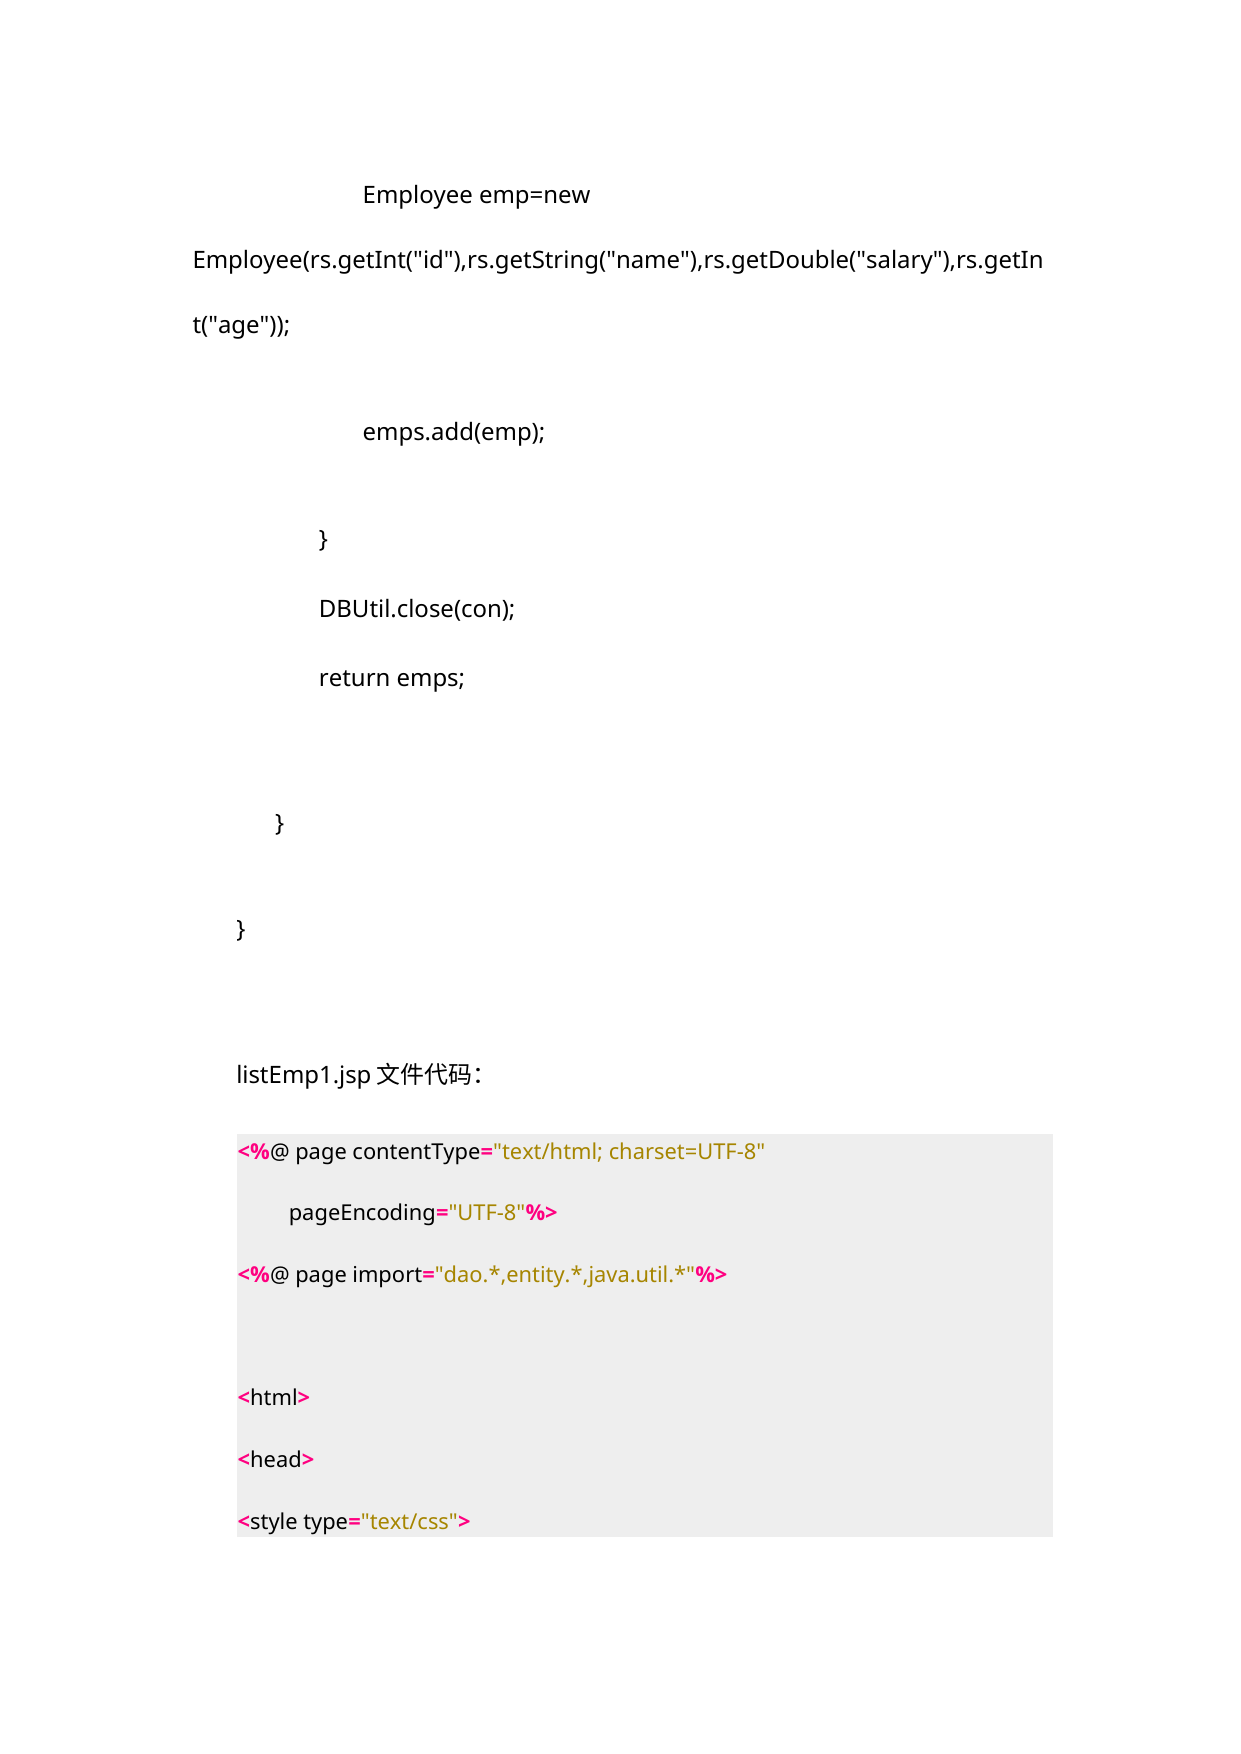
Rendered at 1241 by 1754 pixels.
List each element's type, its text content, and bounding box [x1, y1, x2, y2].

text pageEncoding="UTF-8"%> [237, 1196, 1053, 1228]
text <style type="text/css"> [237, 1504, 1053, 1537]
text return emps; [192, 645, 1048, 710]
text <head> [237, 1443, 1053, 1475]
text <%@ page import="dao.*,entity.*,java.util.*"%> [237, 1258, 1053, 1290]
text <%@ page contentType="text/html; charset=UTF-8" [237, 1134, 1053, 1167]
text Employee emp=new Employee(rs.getInt("id"),rs.getString("name"),rs.getDouble("salary"),rs.getInt("age")); [192, 162, 1048, 357]
text listEmp1.jsp文件代码： [192, 1040, 1048, 1105]
text <html> [237, 1381, 1053, 1413]
text } [192, 506, 1048, 571]
text DBUtil.close(con); [192, 575, 1048, 640]
text emps.add(emp); [192, 399, 1048, 464]
text } [192, 896, 1048, 961]
text } [192, 789, 1048, 854]
